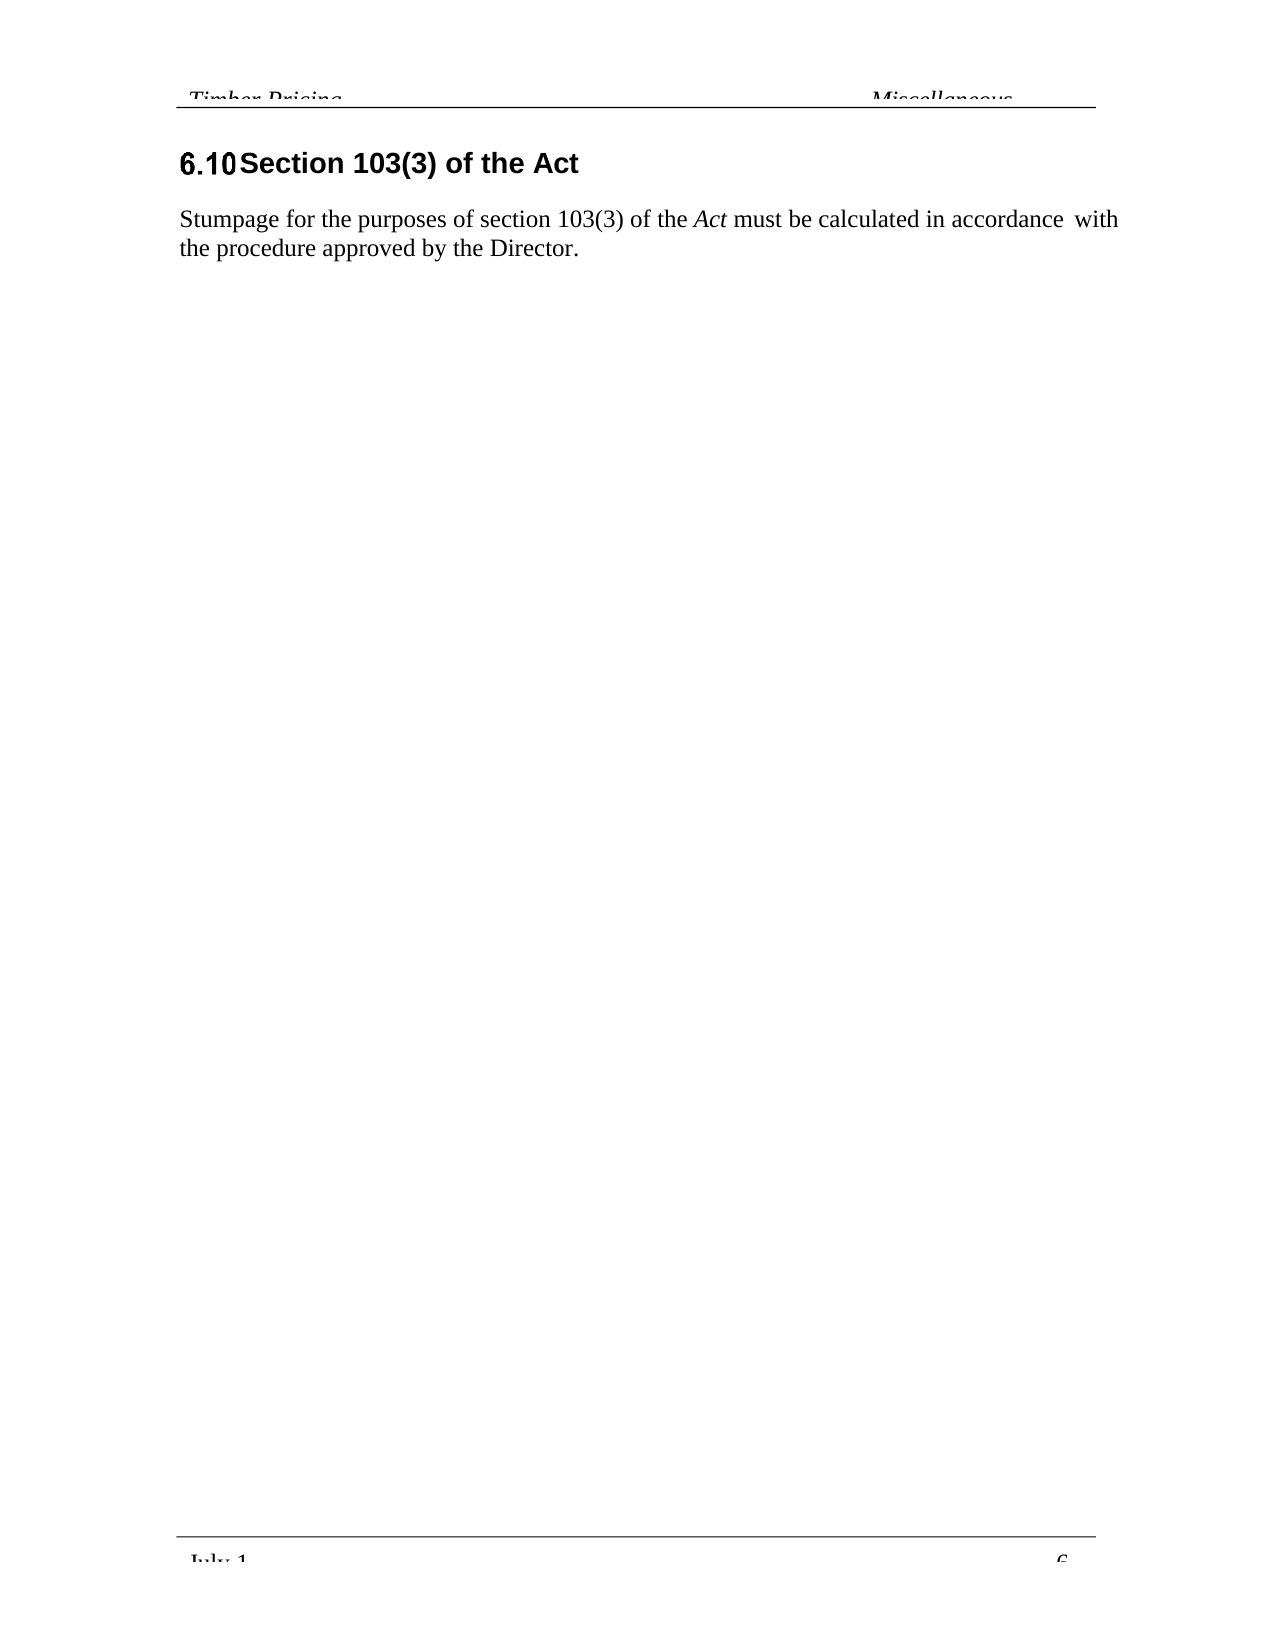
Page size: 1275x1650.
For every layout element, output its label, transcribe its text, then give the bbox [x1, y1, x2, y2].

picture [180, 152, 236, 175]
text Stumpage for the purposes of section 103(3) of the Act must be calculated in accordance with the procedure approved by the Director. [179, 204, 1134, 262]
text Section 103(3) of the Act [239, 146, 1194, 179]
